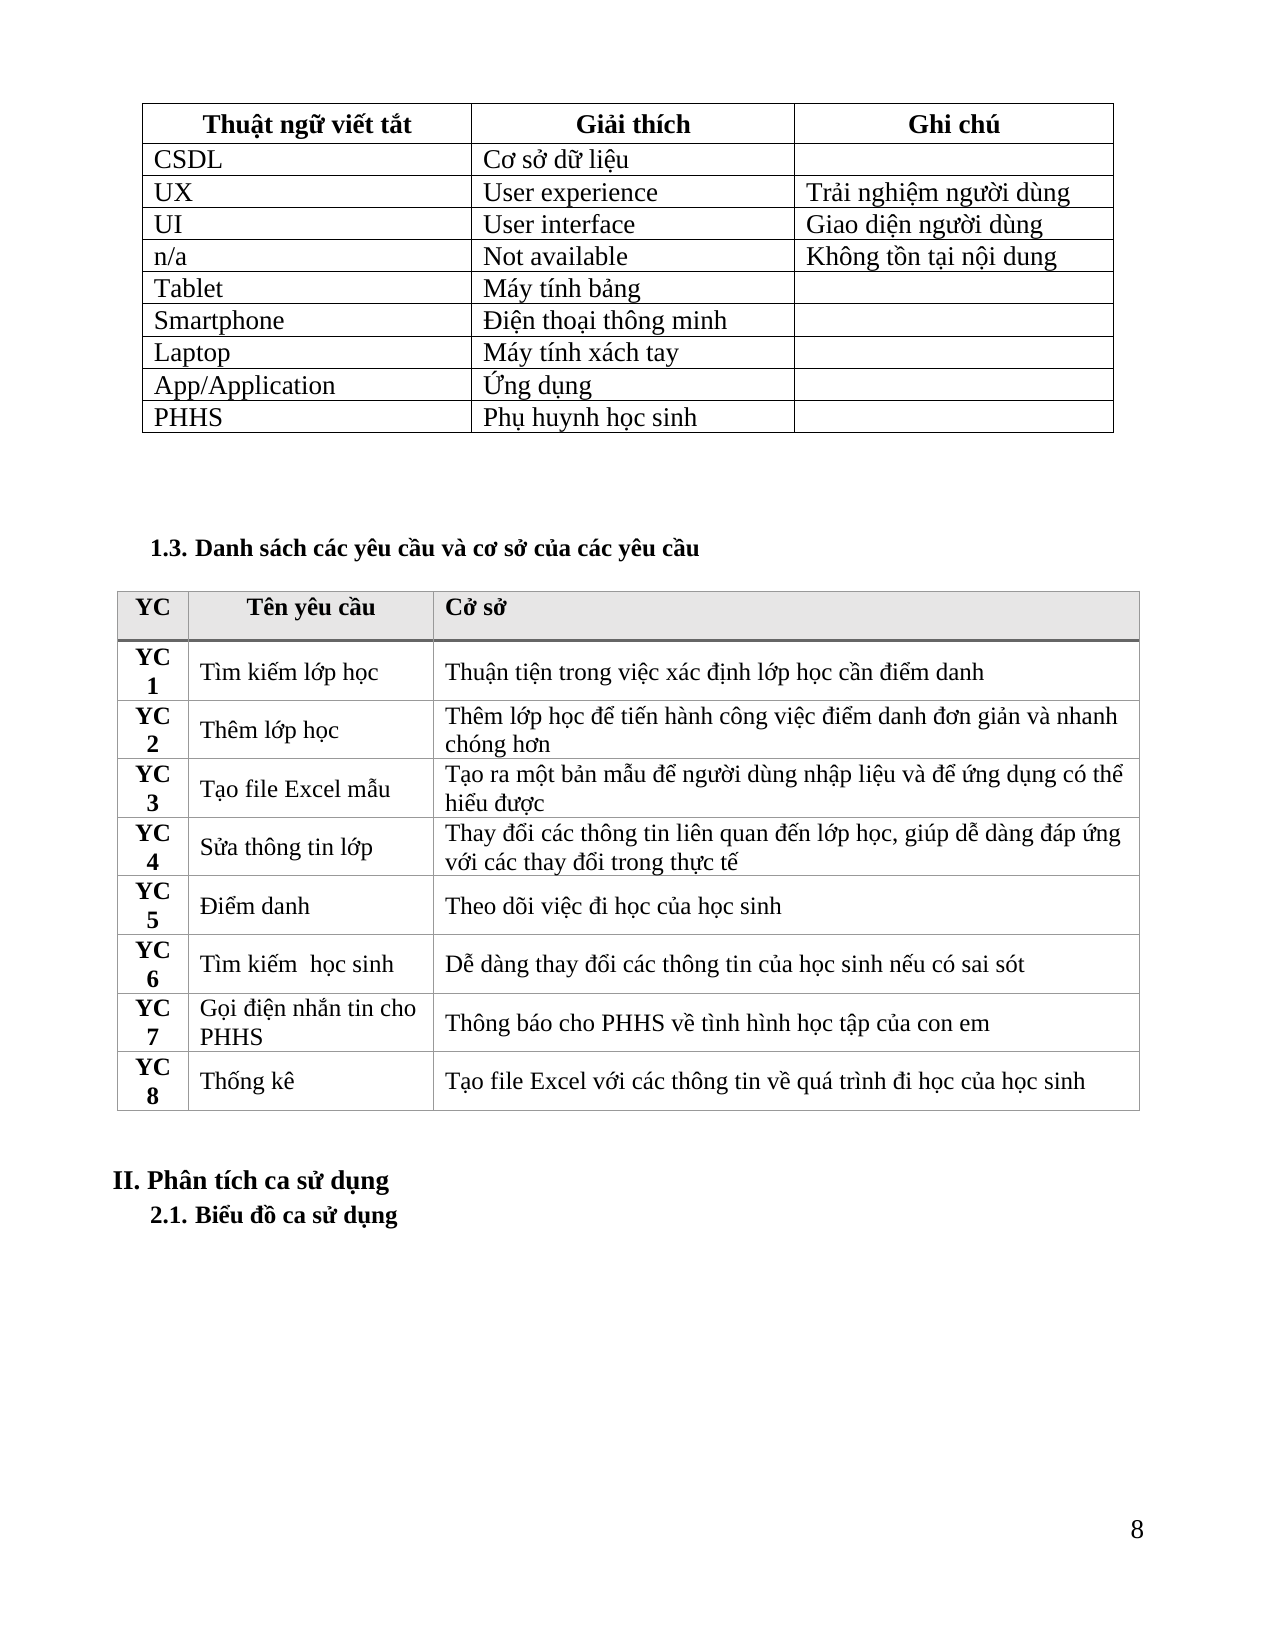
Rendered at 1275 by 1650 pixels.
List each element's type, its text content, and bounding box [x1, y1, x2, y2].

subtitle Danh sách các yêu cầu và cơ sở của các yêu cầu [150, 533, 1144, 562]
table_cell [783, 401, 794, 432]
subtitle Biểu đồ ca sử dụng [150, 1200, 1144, 1228]
table_cell YC4 [118, 818, 188, 875]
table_cell Tìm kiếm học sinh [189, 935, 433, 992]
table_cell [1102, 369, 1113, 400]
table_cell Thay đổi các thông tin liên quan đến lớp học, giúp dễ dàng đáp ứng với các thay đổi trong thực tế [434, 818, 1139, 875]
table_header YC [118, 592, 188, 639]
table_cell YC3 [118, 759, 188, 817]
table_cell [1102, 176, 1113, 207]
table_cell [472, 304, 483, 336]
table_cell YC7 [118, 994, 188, 1051]
table_cell Thuận tiện trong việc xác định lớp học cần điểm danh [434, 642, 1139, 700]
table_cell [795, 401, 806, 432]
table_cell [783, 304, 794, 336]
table_cell YC2 [118, 701, 188, 758]
table_cell Tạo file Excel với các thông tin về quá trình đi học của học sinh [434, 1052, 1139, 1109]
table_cell Thống kê [189, 1052, 433, 1109]
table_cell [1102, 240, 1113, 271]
table_cell Tìm kiếm lớp học [189, 642, 433, 700]
table_cell Tạo ra một bản mẫu để người dùng nhập liệu và để ứng dụng có thể hiểu được [434, 759, 1139, 817]
table_cell [795, 369, 806, 400]
table_cell YC8 [118, 1052, 188, 1109]
table_header Cở sở [434, 592, 1139, 639]
table_header Ghi chú [795, 104, 1113, 142]
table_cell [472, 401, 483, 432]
table_cell YC6 [118, 935, 188, 992]
table_cell Thêm lớp học [189, 701, 433, 758]
table_cell [795, 272, 806, 303]
table_cell [1102, 144, 1113, 174]
table_header Tên yêu cầu [189, 592, 433, 639]
subtitle II. Phân tích ca sử dụng [112, 1164, 1144, 1196]
table_cell Điểm danh [189, 876, 433, 934]
table_cell [795, 304, 806, 336]
table_cell [1102, 401, 1113, 432]
table_cell YC5 [118, 876, 188, 934]
table_cell Dễ dàng thay đổi các thông tin của học sinh nếu có sai sót [434, 935, 1139, 992]
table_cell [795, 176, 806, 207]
table_cell Sửa thông tin lớp [189, 818, 433, 875]
table_cell Gọi điện nhắn tin cho PHHS [189, 994, 433, 1051]
table_cell Theo dõi việc đi học của học sinh [434, 876, 1139, 934]
table_cell [1102, 337, 1113, 368]
table_cell [1102, 304, 1113, 336]
table_cell Tạo file Excel mẫu [189, 759, 433, 817]
table_cell Thông báo cho PHHS về tình hình học tập của con em [434, 994, 1139, 1051]
table_header Thuật ngữ viết tắt [143, 104, 471, 142]
table_cell YC1 [118, 642, 188, 700]
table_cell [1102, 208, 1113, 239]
table_cell [795, 144, 806, 174]
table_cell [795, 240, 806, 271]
table_cell [795, 337, 806, 368]
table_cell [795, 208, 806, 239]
table_header Giải thích [472, 104, 794, 142]
table_cell Thêm lớp học để tiến hành công việc điểm danh đơn giản và nhanh chóng hơn [434, 701, 1139, 758]
table_cell [1102, 272, 1113, 303]
